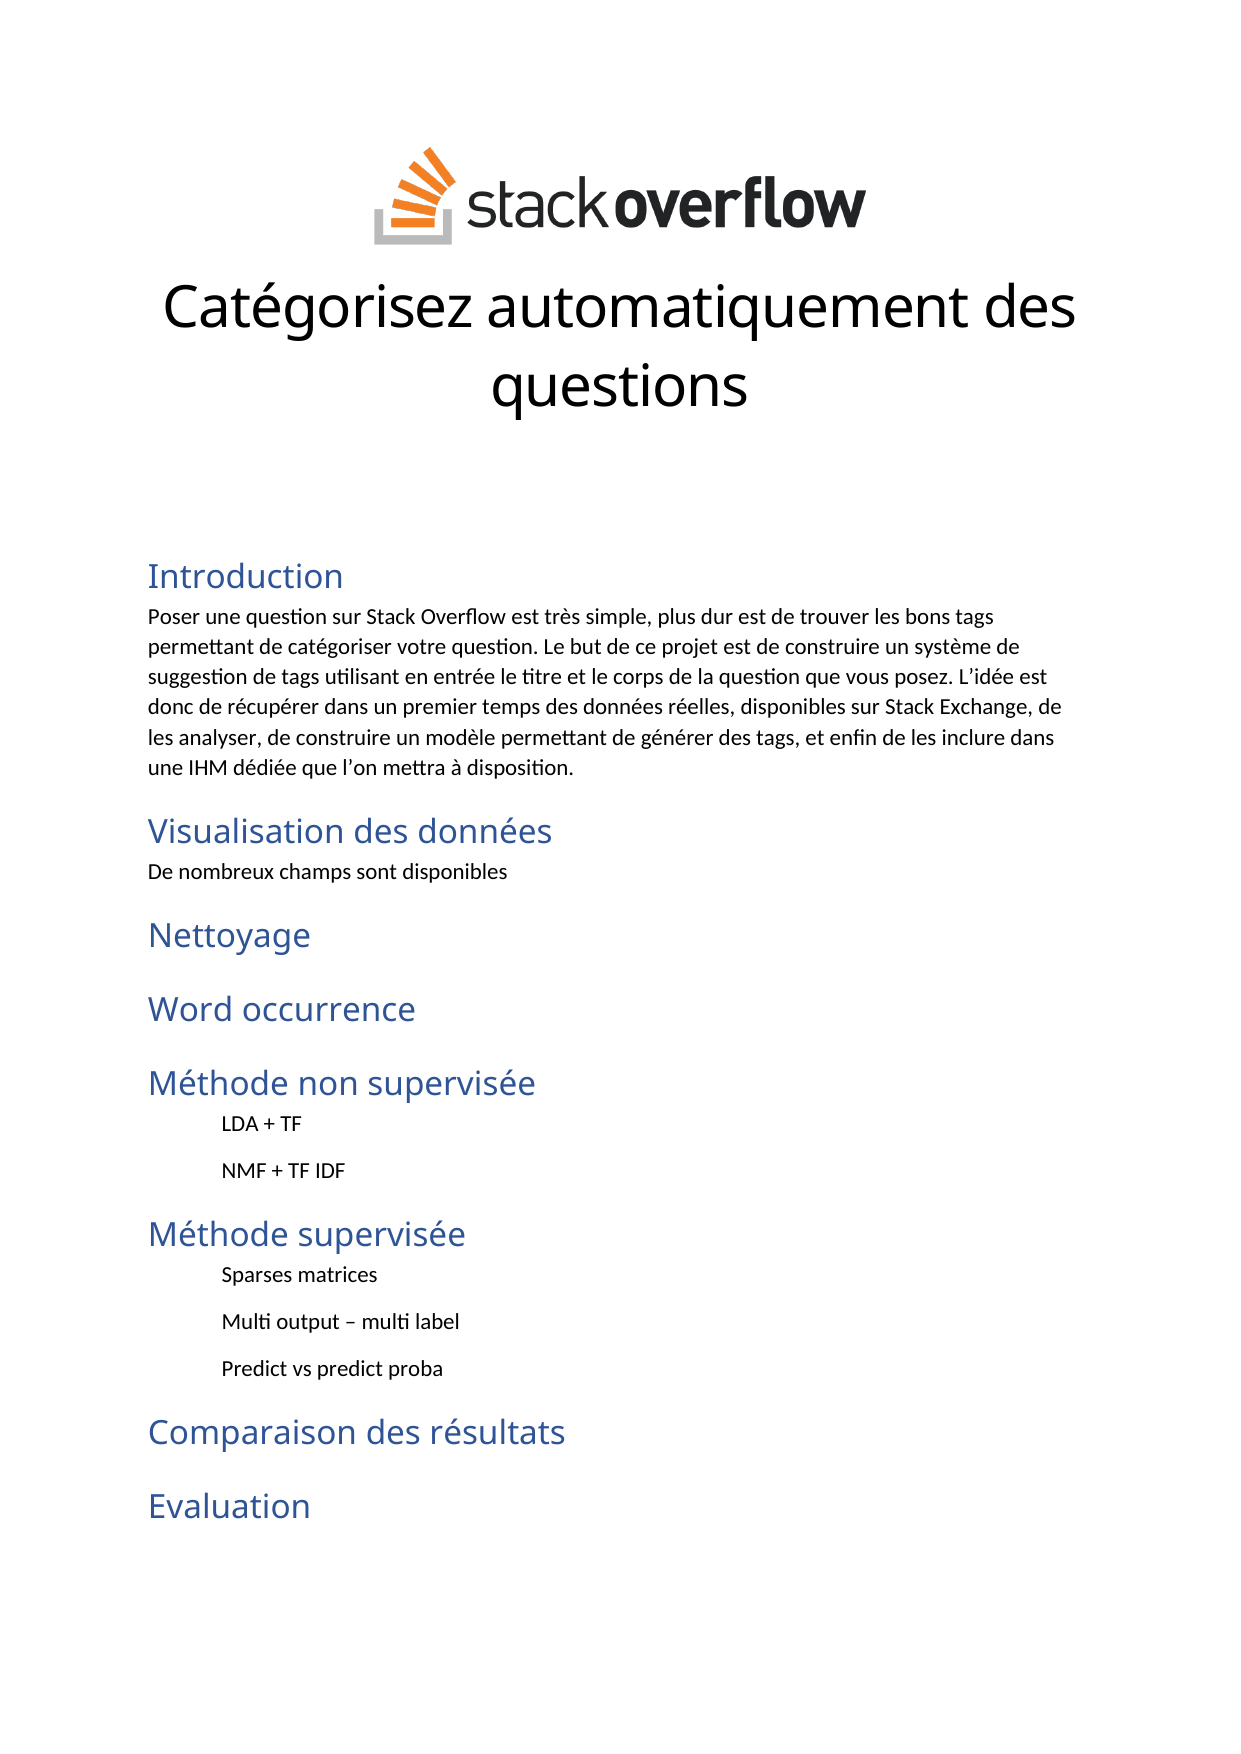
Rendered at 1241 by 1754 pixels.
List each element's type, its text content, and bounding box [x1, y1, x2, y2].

text Multi output – multi label [148, 1307, 1093, 1335]
text Sparses matrices [148, 1260, 1093, 1288]
text De nombreux champs sont disponibles [148, 857, 1093, 885]
subtitle Word occurrence [148, 986, 1093, 1032]
subtitle Visualisation des données [148, 808, 1093, 853]
subtitle Nettoyage [148, 912, 1093, 958]
text Poser une question sur Stack Overflow est très simple, plus dur est de trouver les bons tags permettant de catégoriser votre question. Le but de ce projet est de construire un système de suggestion de tags utilisant en entrée le titre et le corps de la question que vous posez. L’idée est donc de récupérer dans un premier temps des données réelles, disponibles sur Stack Exchange, de les analyser, de construire un modèle permettant de générer des tags, et enfin de les inclure dans une IHM dédiée que l’on mettra à disposition. [148, 602, 1093, 781]
subtitle Méthode supervisée [148, 1211, 1093, 1257]
text Predict vs predict proba [148, 1354, 1093, 1382]
title Catégorisez automatiquement des questions [148, 265, 1093, 424]
subtitle Evaluation [148, 1483, 1093, 1528]
text LDA + TF [148, 1109, 1093, 1137]
subtitle Introduction [148, 553, 1093, 598]
picture [374, 147, 866, 265]
subtitle Méthode non supervisée [148, 1060, 1093, 1106]
subtitle Comparaison des résultats [148, 1409, 1093, 1454]
text NMF + TF IDF [148, 1156, 1093, 1184]
